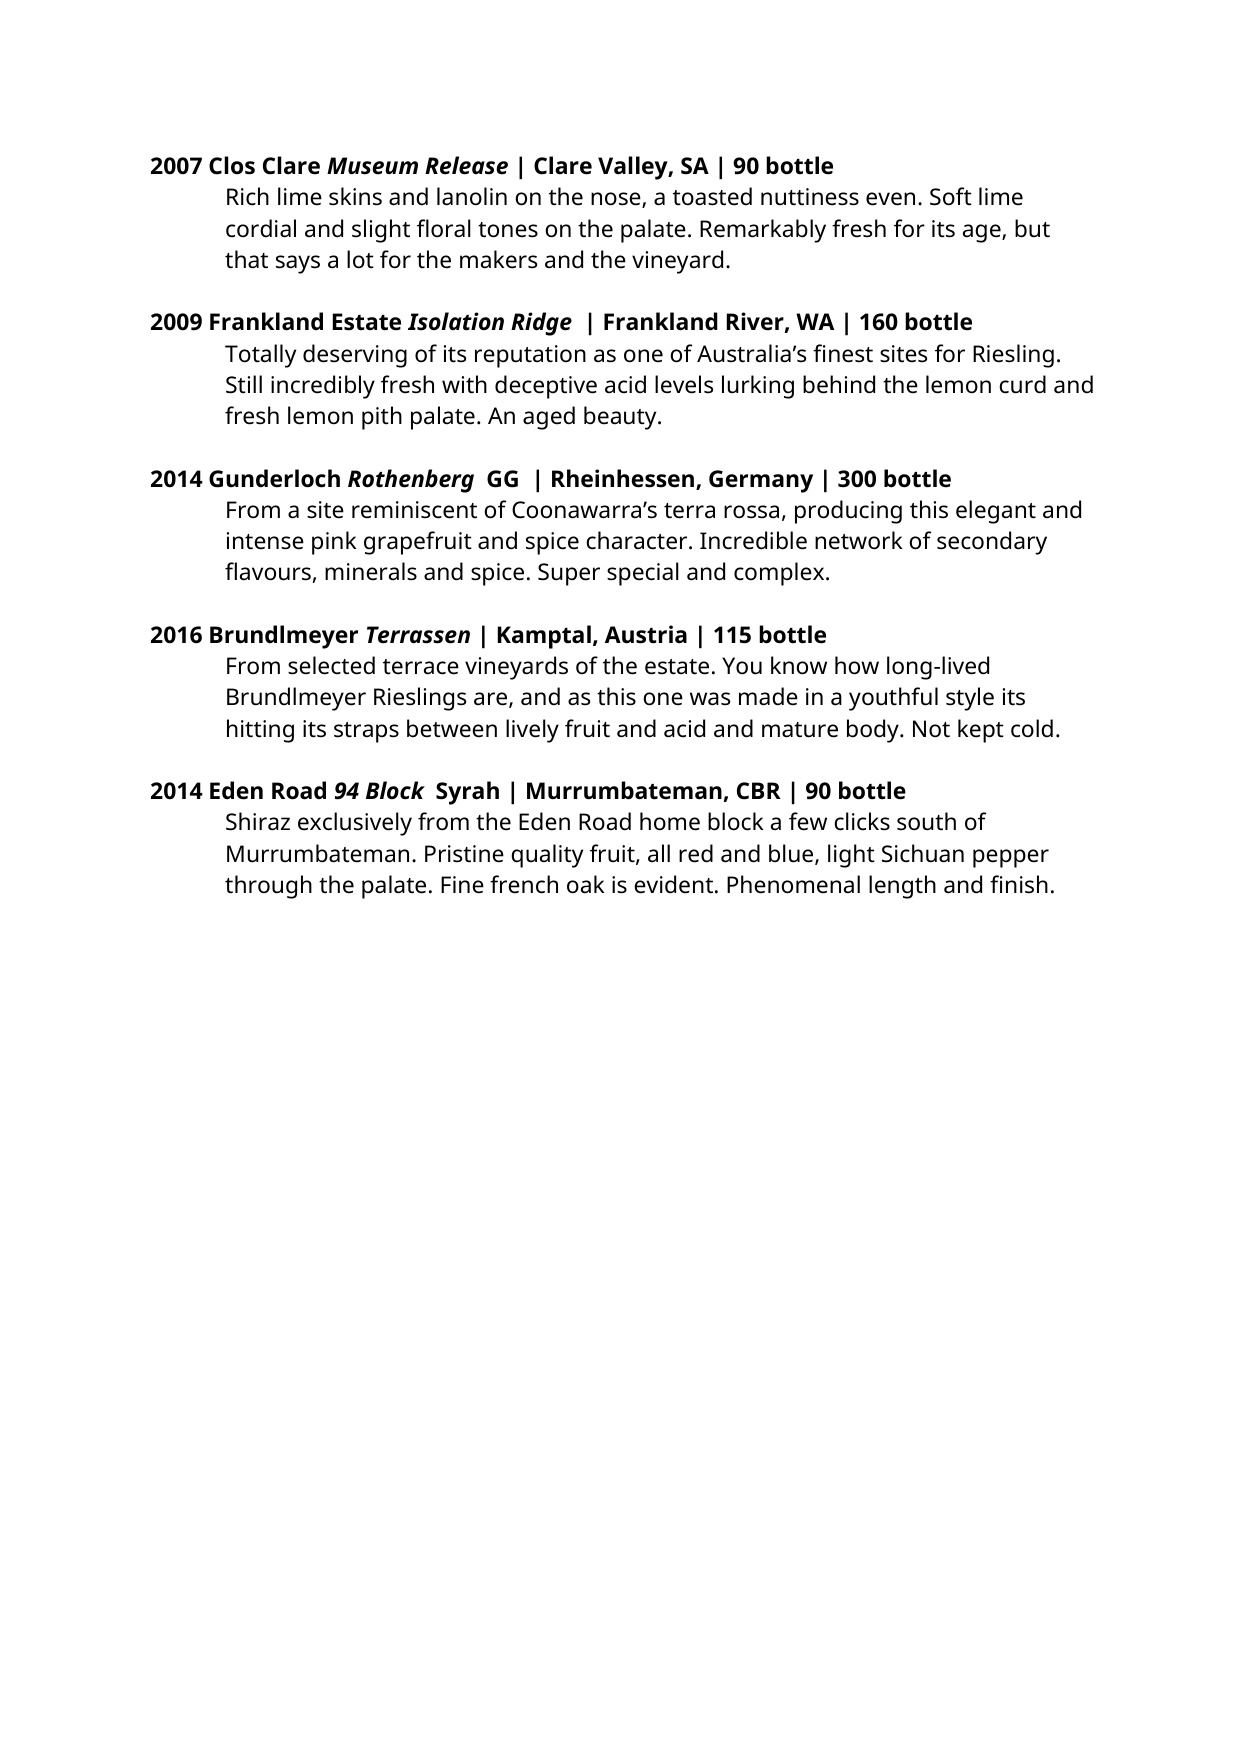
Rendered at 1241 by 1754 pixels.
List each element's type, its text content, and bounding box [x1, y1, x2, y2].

text From a site reminiscent of Coonawarra’s terra rossa, producing this elegant and intense pink grapefruit and spice character. Incredible network of secondary flavours, minerals and spice. Super special and complex. [225, 494, 1098, 587]
text 2007 Clos Clare Museum Release | Clare Valley, SA | 90 bottle [150, 150, 1098, 181]
text 2014 Gunderloch Rothenberg GG | Rheinhessen, Germany | 300 bottle [150, 462, 1098, 494]
text Rich lime skins and lanolin on the nose, a toasted nuttiness even. Soft lime cordial and slight floral tones on the palate. Remarkably fresh for its age, but that says a lot for the makers and the vineyard. [225, 181, 1098, 275]
text 2014 Eden Road 94 Block Syrah | Murrumbateman, CBR | 90 bottle [150, 775, 1098, 806]
text From selected terrace vineyards of the estate. You know how long-lived Brundlmeyer Rieslings are, and as this one was made in a youthful style its hitting its straps between lively fruit and acid and mature body. Not kept cold. [225, 650, 1098, 744]
text 2009 Frankland Estate Isolation Ridge | Frankland River, WA | 160 bottle [150, 306, 1098, 337]
text Totally deserving of its reputation as one of Australia’s finest sites for Riesling. Still incredibly fresh with deceptive acid levels lurking behind the lemon curd and fresh lemon pith palate. An aged beauty. [225, 337, 1098, 431]
text Shiraz exclusively from the Eden Road home block a few clicks south of Murrumbateman. Pristine quality fruit, all red and blue, light Sichuan pepper through the palate. Fine french oak is evident. Phenomenal length and finish. [225, 806, 1098, 900]
text 2016 Brundlmeyer Terrassen | Kamptal, Austria | 115 bottle [150, 619, 1098, 650]
